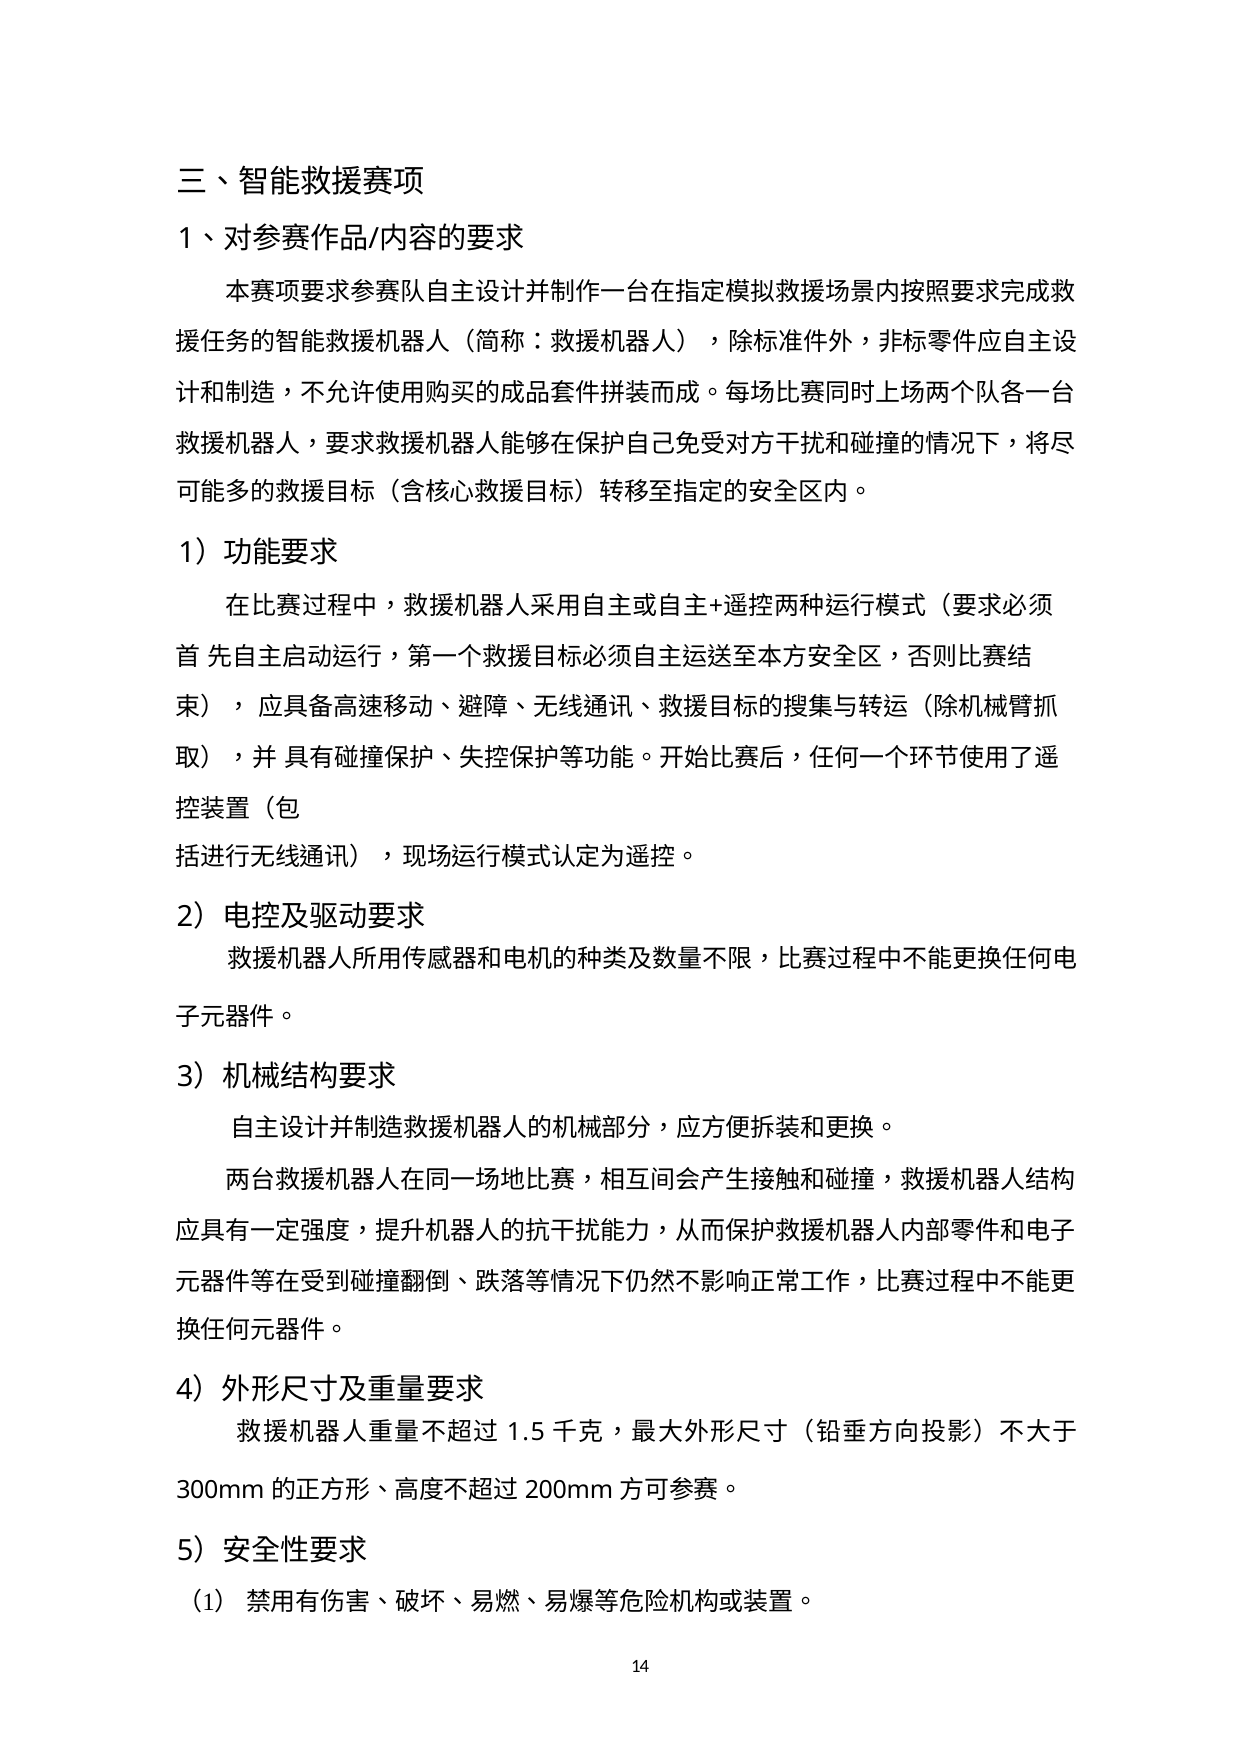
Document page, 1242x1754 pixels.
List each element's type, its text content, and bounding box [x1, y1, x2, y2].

text 子元器件。 [176, 1001, 1077, 1032]
text 4）外形尺寸及重量要求 [176, 1371, 1077, 1407]
text 可能多的救援目标（含核心救援目标）转移至指定的安全区内。 [176, 476, 1077, 507]
text 括进行无线通讯），现场运行模式认定为遥控。 [176, 841, 1077, 872]
text 3）机械结构要求 [177, 1058, 1077, 1094]
text 1、对参赛作品/内容的要求 [177, 219, 1077, 255]
text 5）安全性要求 [177, 1531, 1077, 1567]
text 自主设计并制造救援机器人的机械部分，应方便拆装和更换。 [230, 1112, 1077, 1143]
text 救援机器人所用传感器和电机的种类及数量不限，比赛过程中不能更换任何电 [176, 952, 1077, 1001]
text 两台救援机器人在同一场地比赛，相互间会产生接触和碰撞，救援机器人结构 应具有一定强度，提升机器人的抗干扰能力，从而保护救援机器人内部零件和电子 元器件等在受到碰撞翻倒、跌落等情况下仍然不影响正常工作，比赛过程中不能更 [176, 1162, 1077, 1297]
text 300mm 的正方形、高度不超过 200mm 方可参赛。 [176, 1474, 1077, 1505]
text 1）功能要求 [178, 533, 1077, 569]
text 2）电控及驱动要求 [176, 898, 1077, 934]
text 本赛项要求参赛队自主设计并制作一台在指定模拟救援场景内按照要求完成救 援任务的智能救援机器人（简称：救援机器人），除标准件外，非标零件应自主设 计和制造，不允许使用购买的成品套件拼装而成。每场比赛同时上场两个队各一台 救援机器人，要求救援机器人能够在保护自己免受对方干扰和碰撞的情况下，将尽 [176, 273, 1077, 459]
text 在比赛过程中，救援机器人采用自主或自主+遥控两种运行模式（要求必须首 先自主启动运行，第一个救援目标必须自主运送至本方安全区，否则比赛结束）， 应具备高速移动、避障、无线通讯、救援目标的搜集与转运（除机械臂抓取），并 具有碰撞保护、失控保护等功能。开始比赛后，任何一个环节使用了遥控装置（包 [176, 587, 1077, 824]
text 换任何元器件。 [176, 1314, 1077, 1345]
text 救援机器人重量不超过 1.5 千克，最大外形尺寸（铅垂方向投影）不大于 [176, 1425, 1077, 1474]
text （1） 禁用有伤害、破坏、易燃、易爆等危险机构或装置。 [177, 1585, 1077, 1616]
text 三、智能救援赛项 [177, 161, 1077, 200]
